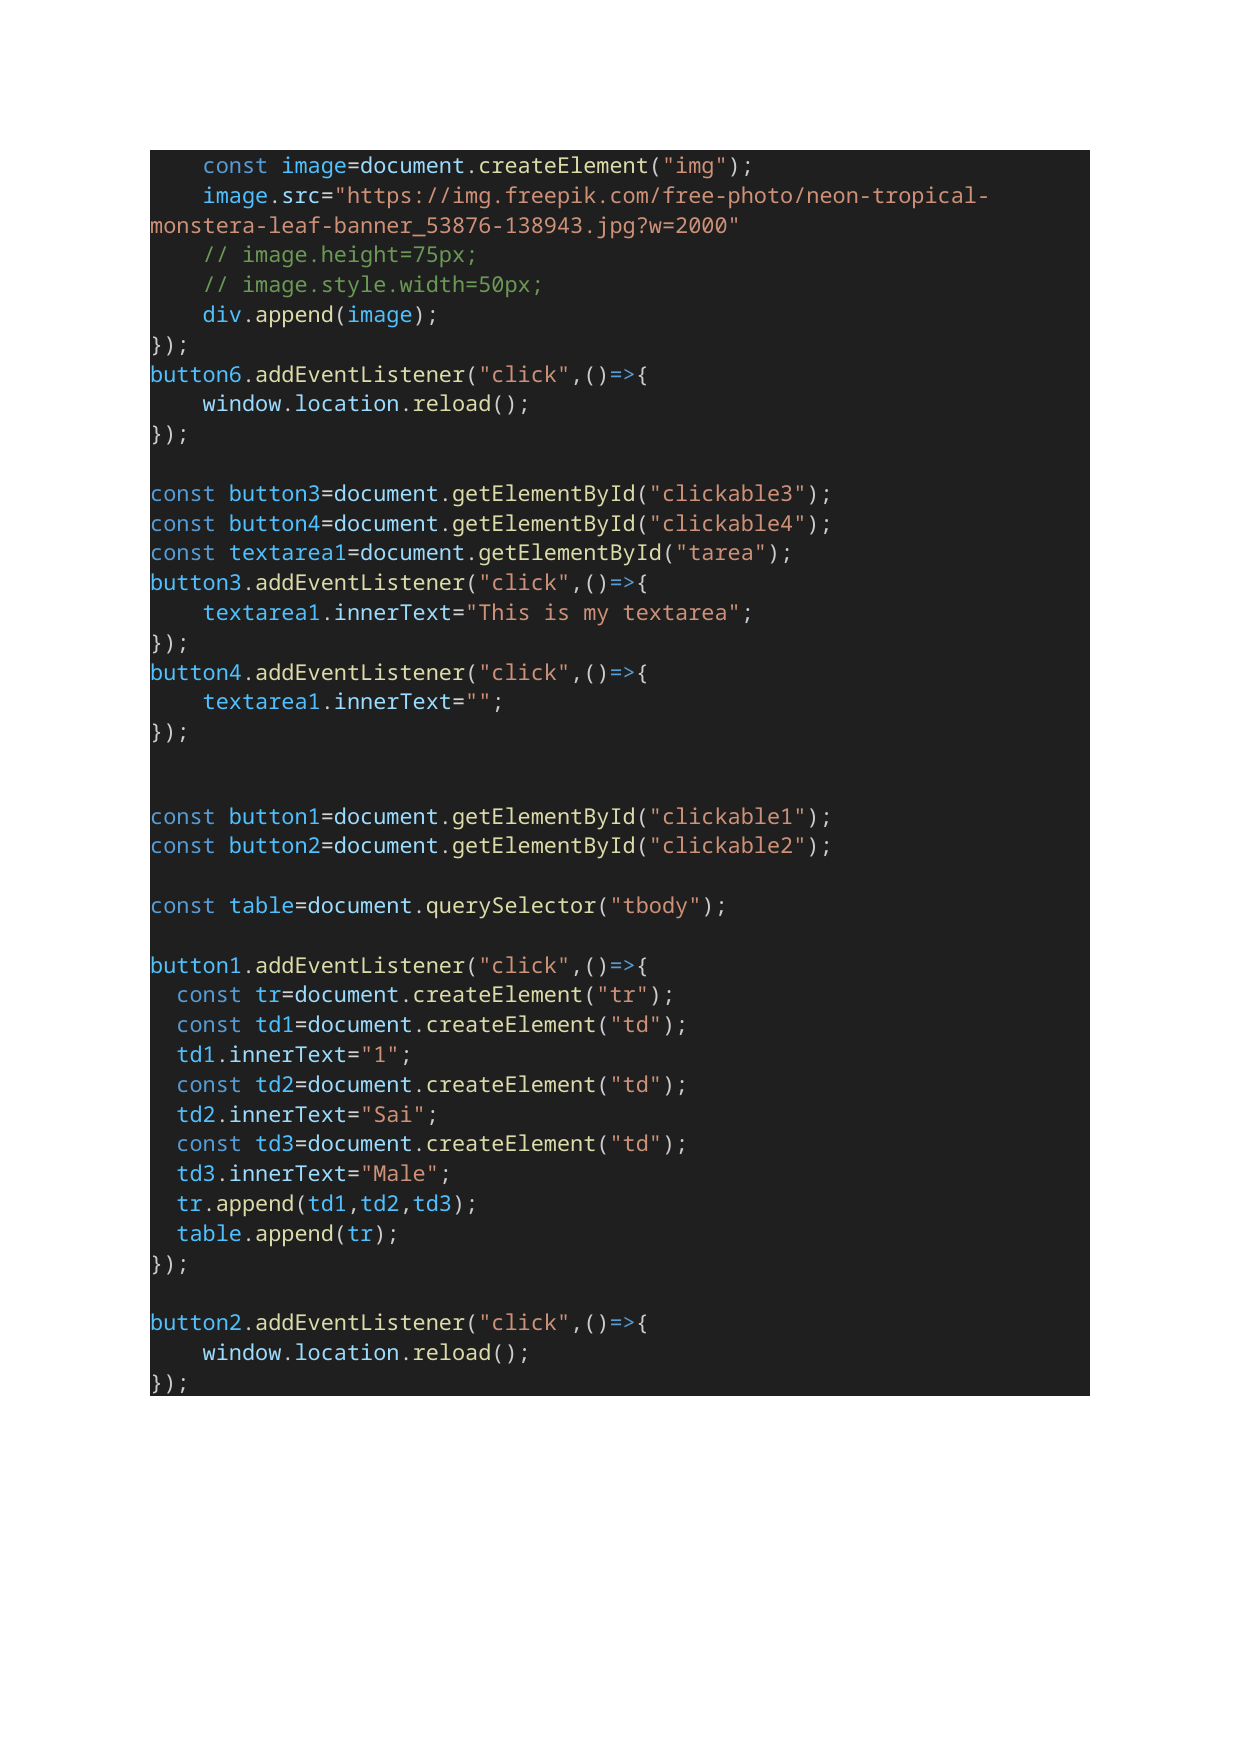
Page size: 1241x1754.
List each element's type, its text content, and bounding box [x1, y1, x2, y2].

text button2.addEventListener("click",()=>{ [150, 1307, 1090, 1337]
text const tr=document.createElement("tr"); [150, 979, 1090, 1009]
text const button3=document.getElementById("clickable3"); [150, 478, 1090, 507]
text const td1=document.createElement("td"); [150, 1009, 1090, 1039]
text image.src="https://img.freepik.com/free-photo/neon-tropical-monstera-leaf-banner_53876-138943.jpg?w=2000" [150, 180, 1090, 239]
text }); [150, 627, 1090, 656]
text td2.innerText="Sai"; [150, 1098, 1090, 1128]
text div.append(image); [150, 299, 1090, 329]
text }); [150, 418, 1090, 448]
text const td3=document.createElement("td"); [150, 1128, 1090, 1158]
text const button2=document.getElementById("clickable2"); [150, 830, 1090, 860]
text const image=document.createElement("img"); [150, 150, 1090, 180]
text const button1=document.getElementById("clickable1"); [150, 801, 1090, 830]
text table.append(tr); [150, 1218, 1090, 1247]
text tr.append(td1,td2,td3); [150, 1188, 1090, 1218]
text // image.style.width=50px; [150, 269, 1090, 299]
text td1.innerText="1"; [150, 1039, 1090, 1069]
text window.location.reload(); [150, 1337, 1090, 1367]
text button6.addEventListener("click",()=>{ [150, 358, 1090, 388]
text }); [150, 1367, 1090, 1396]
text }); [150, 329, 1090, 358]
text const td2=document.createElement("td"); [150, 1069, 1090, 1098]
text window.location.reload(); [150, 388, 1090, 418]
text }); [150, 716, 1090, 746]
text const table=document.querySelector("tbody"); [150, 890, 1090, 920]
text const button4=document.getElementById("clickable4"); [150, 507, 1090, 537]
text textarea1.innerText="This is my textarea"; [150, 597, 1090, 627]
text }); [150, 1247, 1090, 1277]
text textarea1.innerText=""; [150, 686, 1090, 716]
text // image.height=75px; [150, 239, 1090, 269]
text const textarea1=document.getElementById("tarea"); [150, 537, 1090, 567]
text button3.addEventListener("click",()=>{ [150, 567, 1090, 597]
text button1.addEventListener("click",()=>{ [150, 949, 1090, 979]
text td3.innerText="Male"; [150, 1158, 1090, 1188]
text button4.addEventListener("click",()=>{ [150, 656, 1090, 686]
